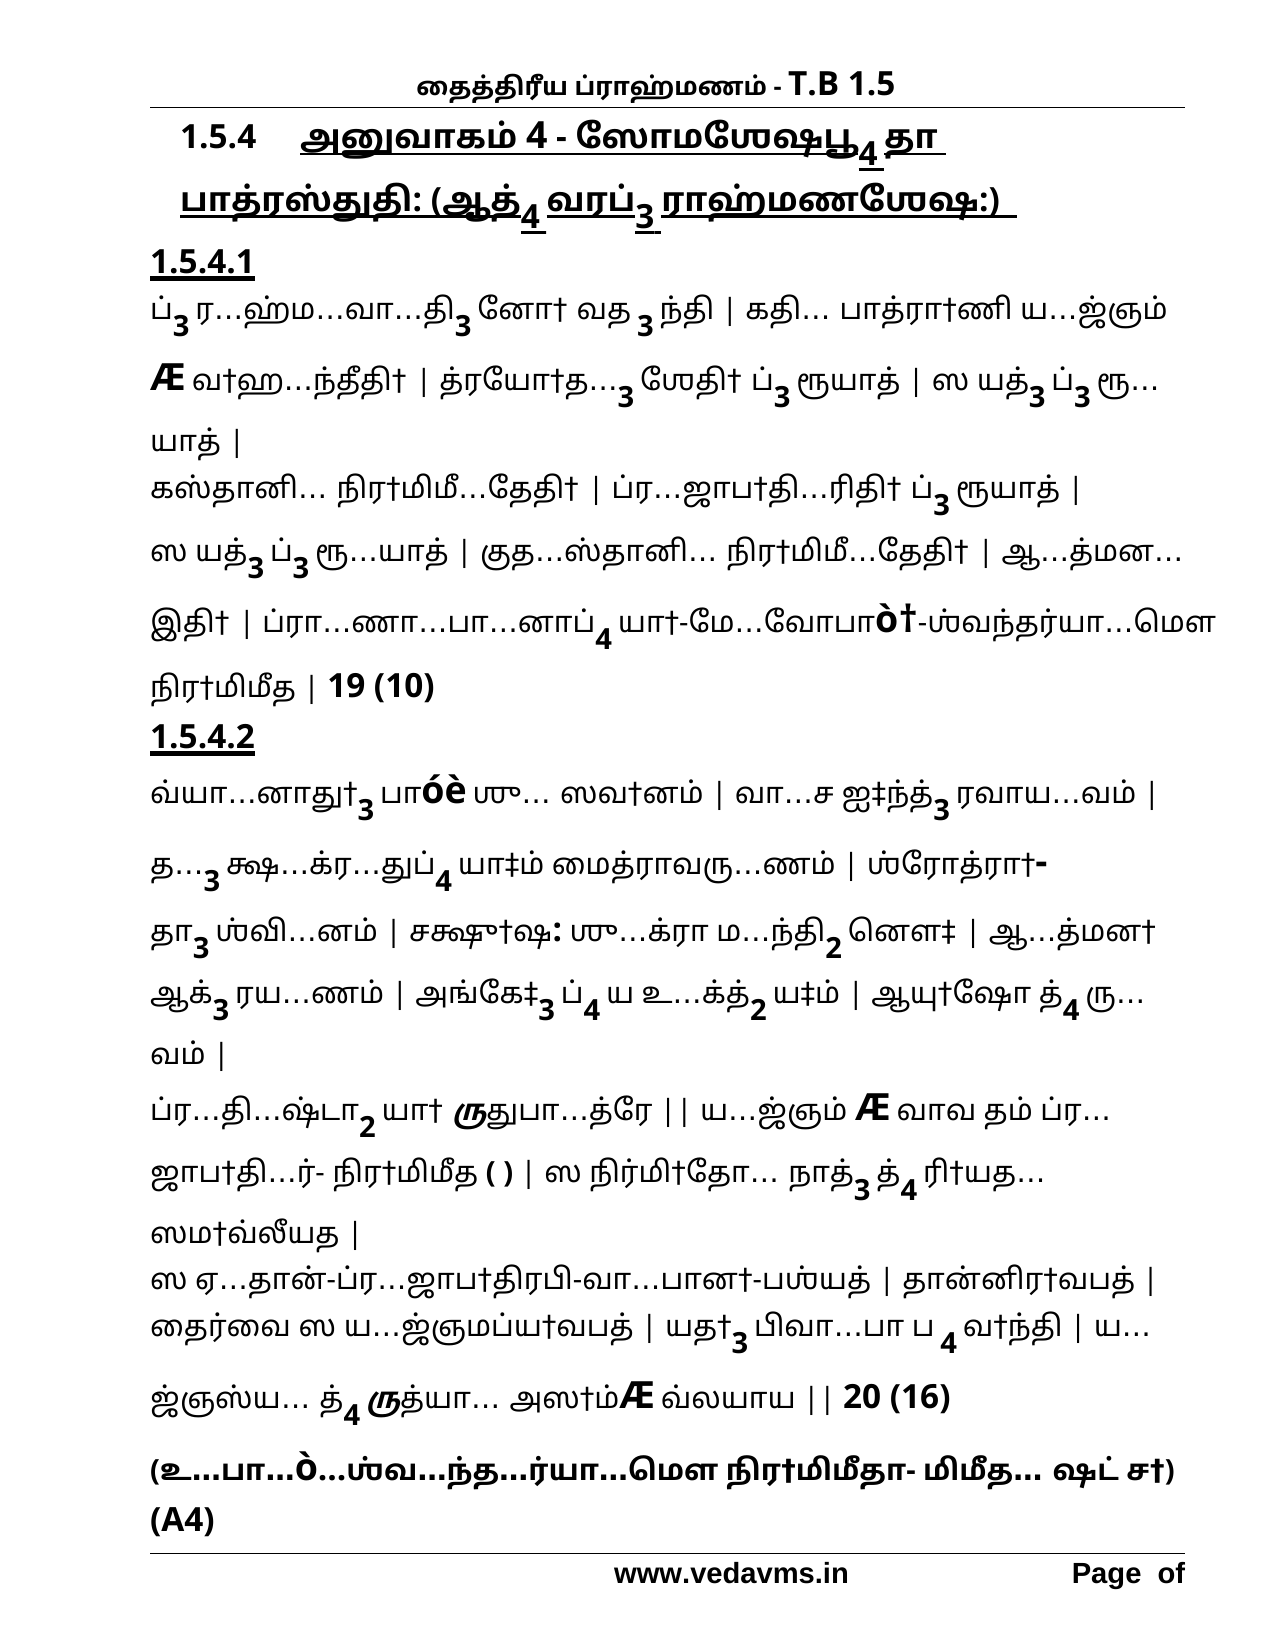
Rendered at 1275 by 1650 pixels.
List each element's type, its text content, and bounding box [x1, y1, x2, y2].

text 1.5.4.2 [150, 713, 1185, 758]
text (உ…பா…ò…ஶ்வ…ந்த…ர்யா…மௌ நிர†மிமீதா- மிமீத… ஷட் ச†) (A4) [150, 1440, 1185, 1541]
text 1.5.4.1 [150, 238, 1185, 284]
subtitle அனுவாகம் 4 - ஸோமஶேஷபூ4தா பாத்ரஸ்துதி: (ஆத்4வரப்3ராஹ்மணஶேஷ:) [180, 108, 1185, 238]
text ப்3ர…ஹ்ம…வா…தி3னோ† வத3ந்தி | கதி… பாத்ரா†ணி ய…ஜ்ஞம் Æவ†ஹ…ந்தீதி† | த்ரயோ†த…3ஶேதி† ப்3ரூயாத் | ஸ யத்3ப்3ரூ…யாத் | கஸ்தானி… நிர†மிமீ…தேதி† | ப்ர…ஜாப†தி…ரிதி† ப்3ரூயாத் | ஸ யத்3ப்3ரூ…யாத் | குத…ஸ்தானி… நிர†மிமீ…தேதி† | ஆ…த்மன… இதி† | ப்ரா…ணா…பா…னாப்4யா†-மே…வோபாò†-ஶ்வந்தர்யா…மௌ நிர†மிமீத | 19 (10) [150, 288, 1219, 708]
text வ்யா…னாது†3பாóèஶு… ஸவ†னம் | வா…ச ஐ‡ந்த்3ரவாய…வம் | த…3க்ஷ…க்ர…துப்4யா‡ம் மைத்ராவரு…ணம் | ஶ்ரோத்ரா†-தா3ஶ்வி…னம் | சக்ஷு†ஷ: ஶு…க்ரா ம…ந்தி2னௌ‡ | ஆ…த்மன† ஆக்3ரய…ணம் | அங்கே‡3ப்4ய உ…க்த்2ய‡ம் | ஆயு†ஷோ த்4ரு…வம் | ப்ர…தி…ஷ்டா2யா† ருதுபா…த்ரே || ய…ஜ்ஞம் Æவாவ தம் ப்ர…ஜாப†தி…ர்- நிர†மிமீத ( ) | ஸ நிர்மி†தோ… நாத்3த்4ரி†யத… ஸம†வ்லீயத | ஸ ஏ…தான்-ப்ர…ஜாப†திரபி-வா…பான†-பஶ்யத் | தான்னிர†வபத் | தைர்வை ஸ ய…ஜ்ஞமப்ய†வபத் | யத†3பிவா…பா ப4வ†ந்தி | ய…ஜ்ஞஸ்ய… த்4ருத்யா… அஸ†ம்Æவ்லயாய || 20 (16) [150, 763, 1185, 1433]
